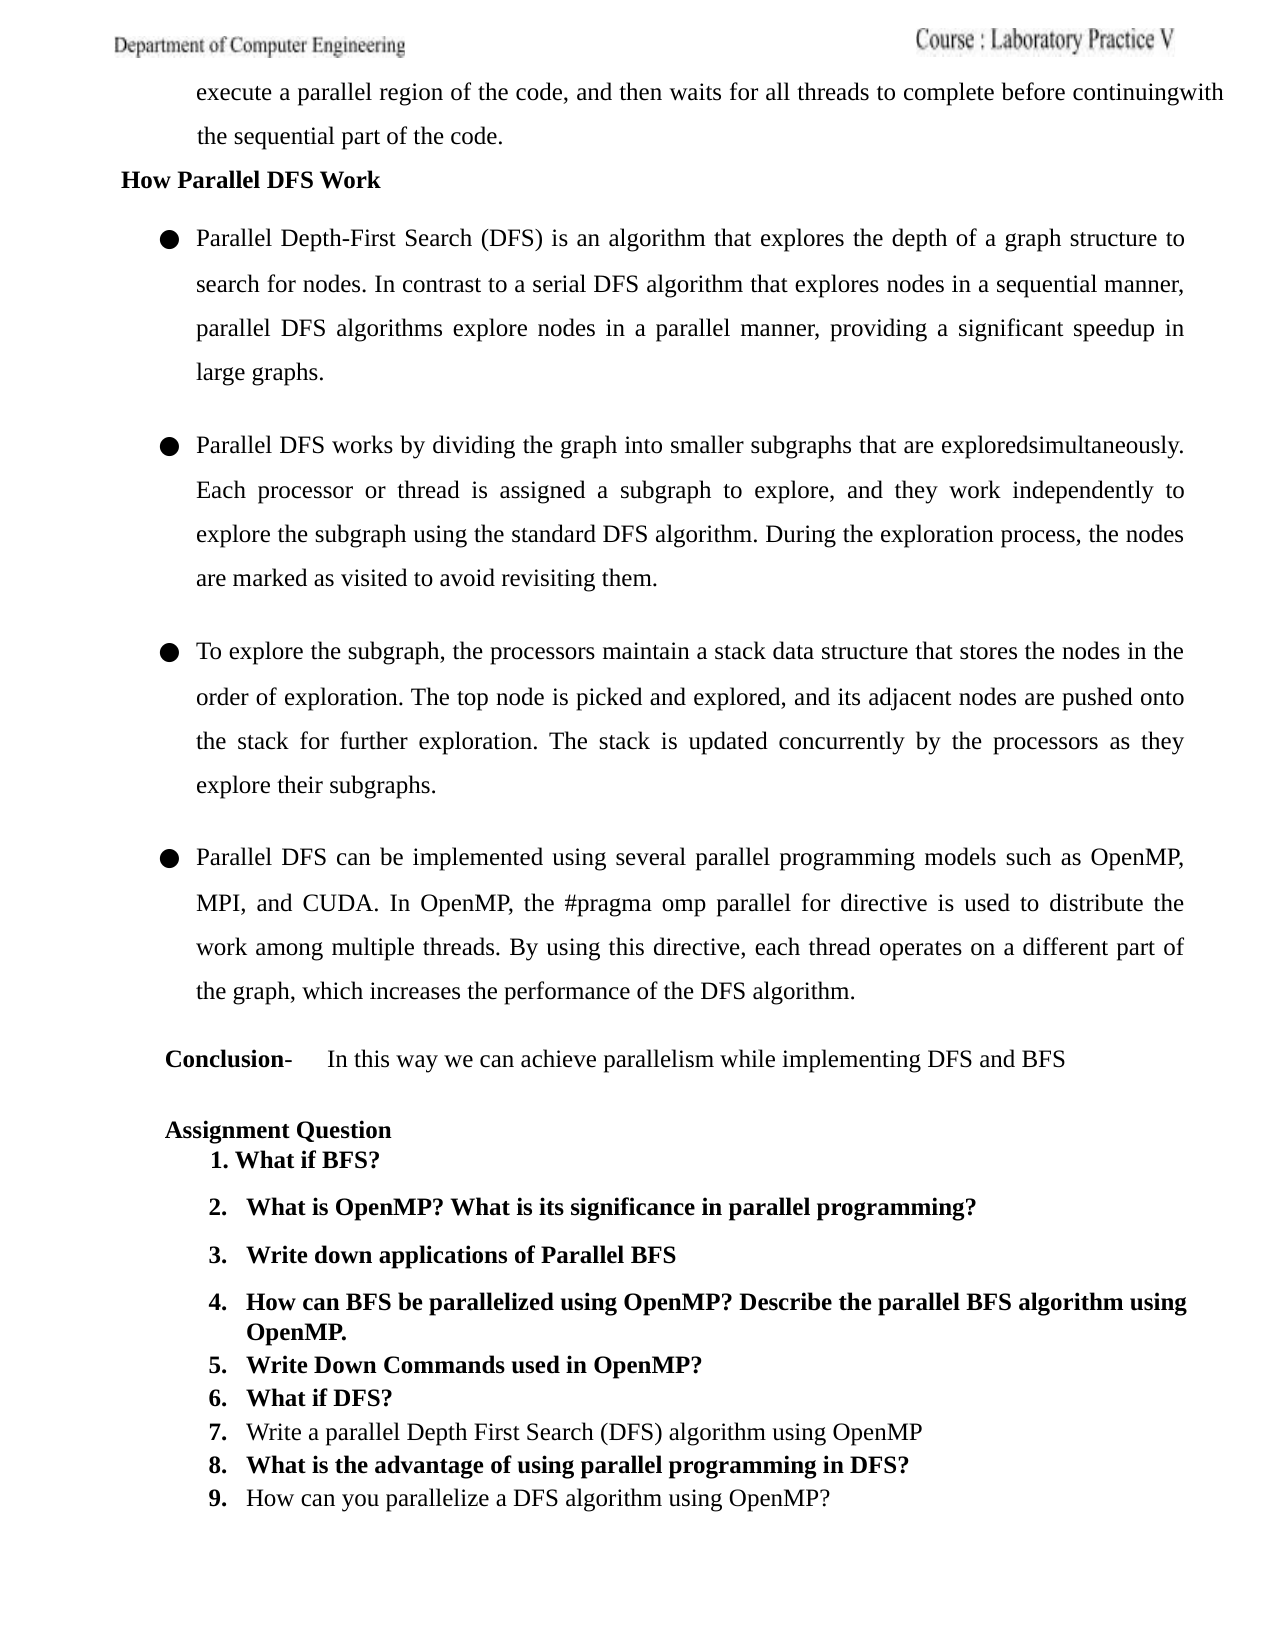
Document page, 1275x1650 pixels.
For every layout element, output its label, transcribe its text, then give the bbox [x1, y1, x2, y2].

picture [916, 28, 1175, 57]
picture [114, 36, 405, 58]
list Write down applications of Parallel BFS [208, 1240, 1225, 1268]
text execute a parallel region of the code, and then waits for all threads to complete before continuingwith the sequential part of the code. [196, 77, 1225, 150]
text How Parallel DFS Work [121, 165, 1225, 194]
list What is the advantage of using parallel programming in DFS? [208, 1450, 1225, 1479]
list How can you parallelize a DFS algorithm using OpenMP? [208, 1483, 1225, 1512]
list How can BFS be parallelized using OpenMP? Describe the parallel BFS algorithm using OpenMP. [208, 1287, 1225, 1346]
list Parallel Depth-First Search (DFS) is an algorithm that explores the depth of a graph structure to search for nodes. In contrast to a serial DFS algorithm that explores nodes in a sequential manner, parallel DFS algorithms explore nodes in a parallel manner, providing a significant speedup in large graphs. [158, 220, 1186, 386]
text Assignment Question 1. What if BFS? [164, 1115, 409, 1173]
list Parallel DFS works by dividing the graph into smaller subgraphs that are exploredsimultaneously. Each processor or thread is assigned a subgraph to explore, and they work independently to explore the subgraph using the standard DFS algorithm. During the exploration process, the nodes are marked as visited to avoid revisiting them. [158, 426, 1186, 592]
list What is OpenMP? What is its significance in parallel programming? [208, 1192, 1225, 1221]
list Write Down Commands used in OpenMP? [208, 1350, 1225, 1379]
list Parallel DFS can be implemented using several parallel programming models such as OpenMP, MPI, and CUDA. In OpenMP, the #pragma omp parallel for directive is used to distribute the work among multiple threads. By using this directive, each thread operates on a different part of the graph, which increases the performance of the DFS algorithm. [158, 839, 1186, 1005]
list To explore the subgraph, the processors maintain a stack data structure that stores the nodes in the order of exploration. The top node is picked and explored, and its adjacent nodes are pushed onto the stack for further exploration. The stack is updated concurrently by the processors as they explore their subgraphs. [158, 633, 1186, 799]
list What if DFS? [208, 1383, 1225, 1412]
text Conclusion- In this way we can achieve parallelism while implementing DFS and BFS [111, 1044, 1225, 1073]
list Write a parallel Depth First Search (DFS) algorithm using OpenMP [208, 1417, 1225, 1445]
